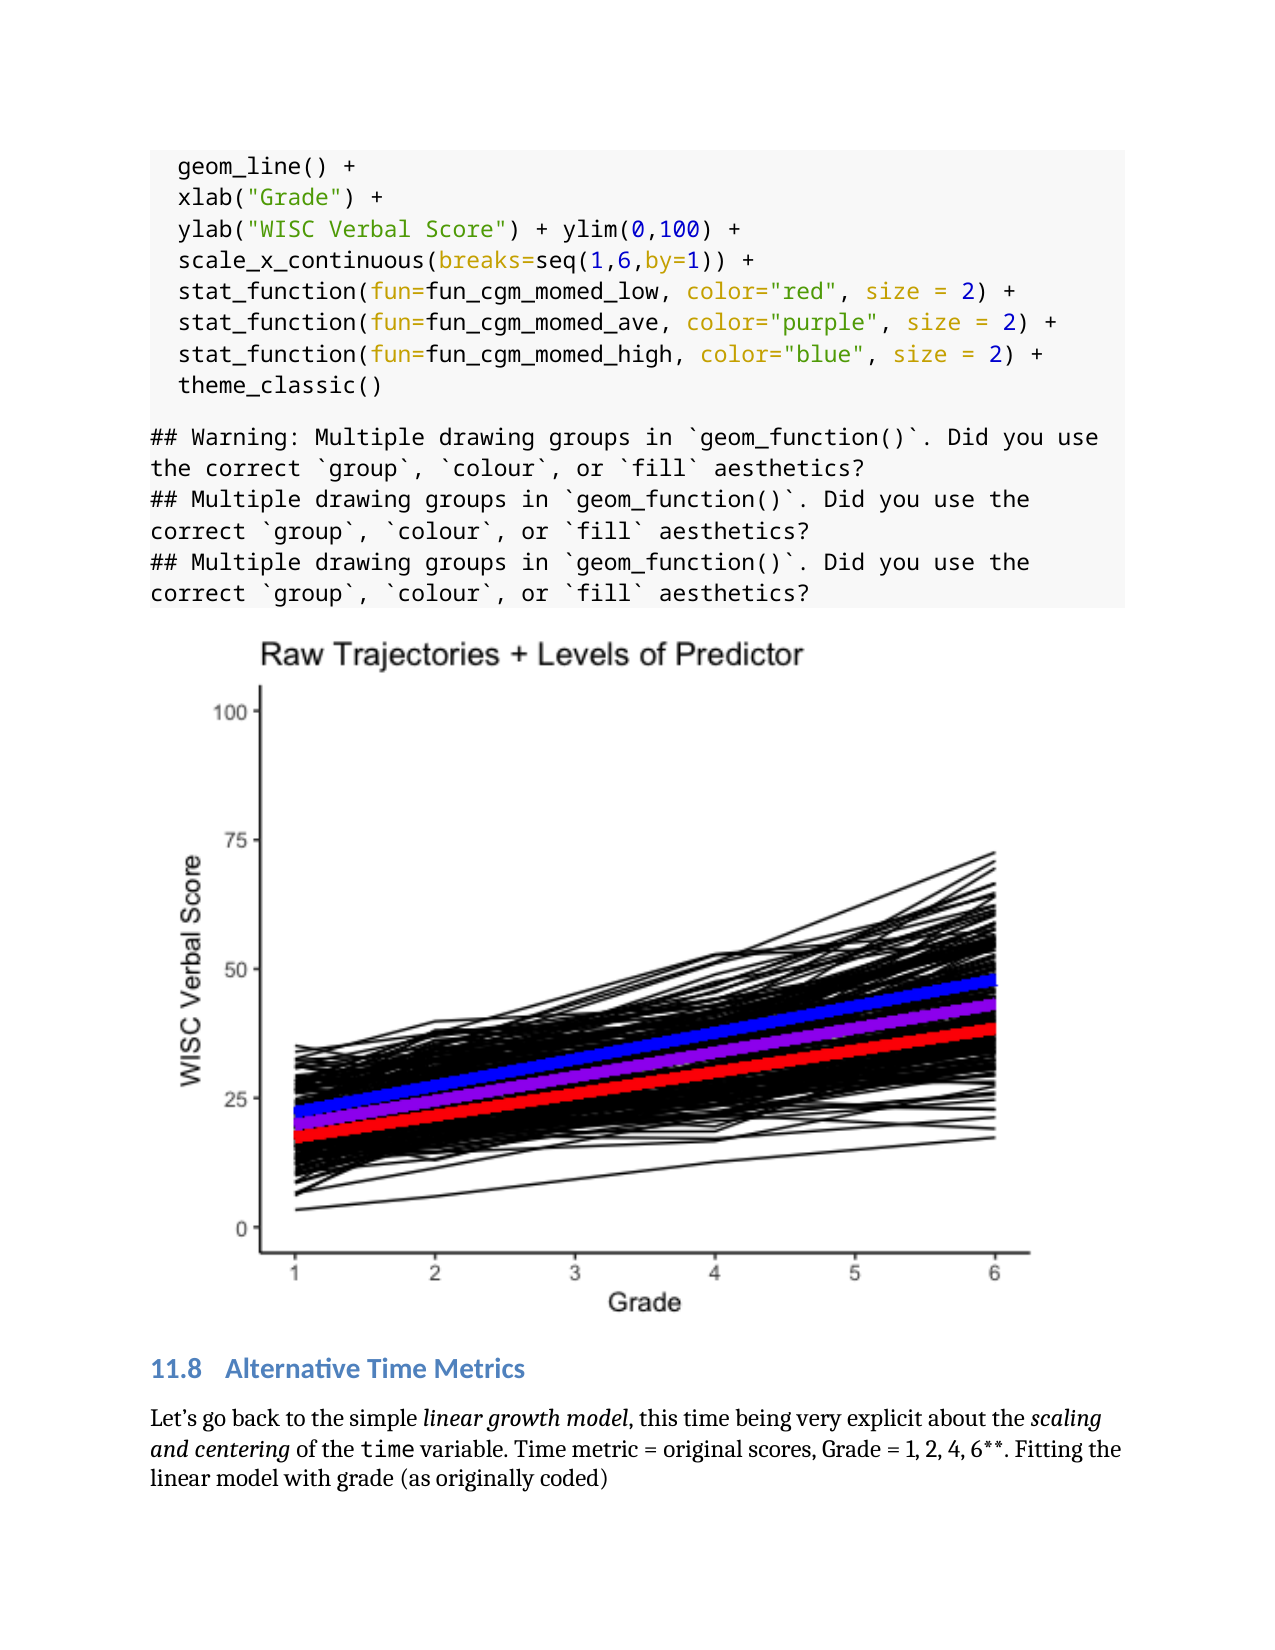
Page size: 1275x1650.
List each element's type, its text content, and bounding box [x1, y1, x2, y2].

subtitle 11.8 Alternative Time Metrics [150, 1350, 1125, 1386]
text ## Warning: Multiple drawing groups in `geom_function()`. Did you use the correct `group`, `colour`, or `fill` aesthetics? ## Multiple drawing groups in `geom_function()`. Did you use the correct `group`, `colour`, or `fill` aesthetics? ## Multiple drawing groups in `geom_function()`. Did you use the correct `group`, `colour`, or `fill` aesthetics? [150, 421, 1125, 608]
text Let’s go back to the simple linear growth model, this time being very explicit about the scaling and centering of the time variable. Time metric = original scores, Grade = 1, 2, 4, 6**. Fitting the linear model with grade (as originally coded) [150, 1404, 1125, 1493]
picture [168, 629, 1044, 1330]
